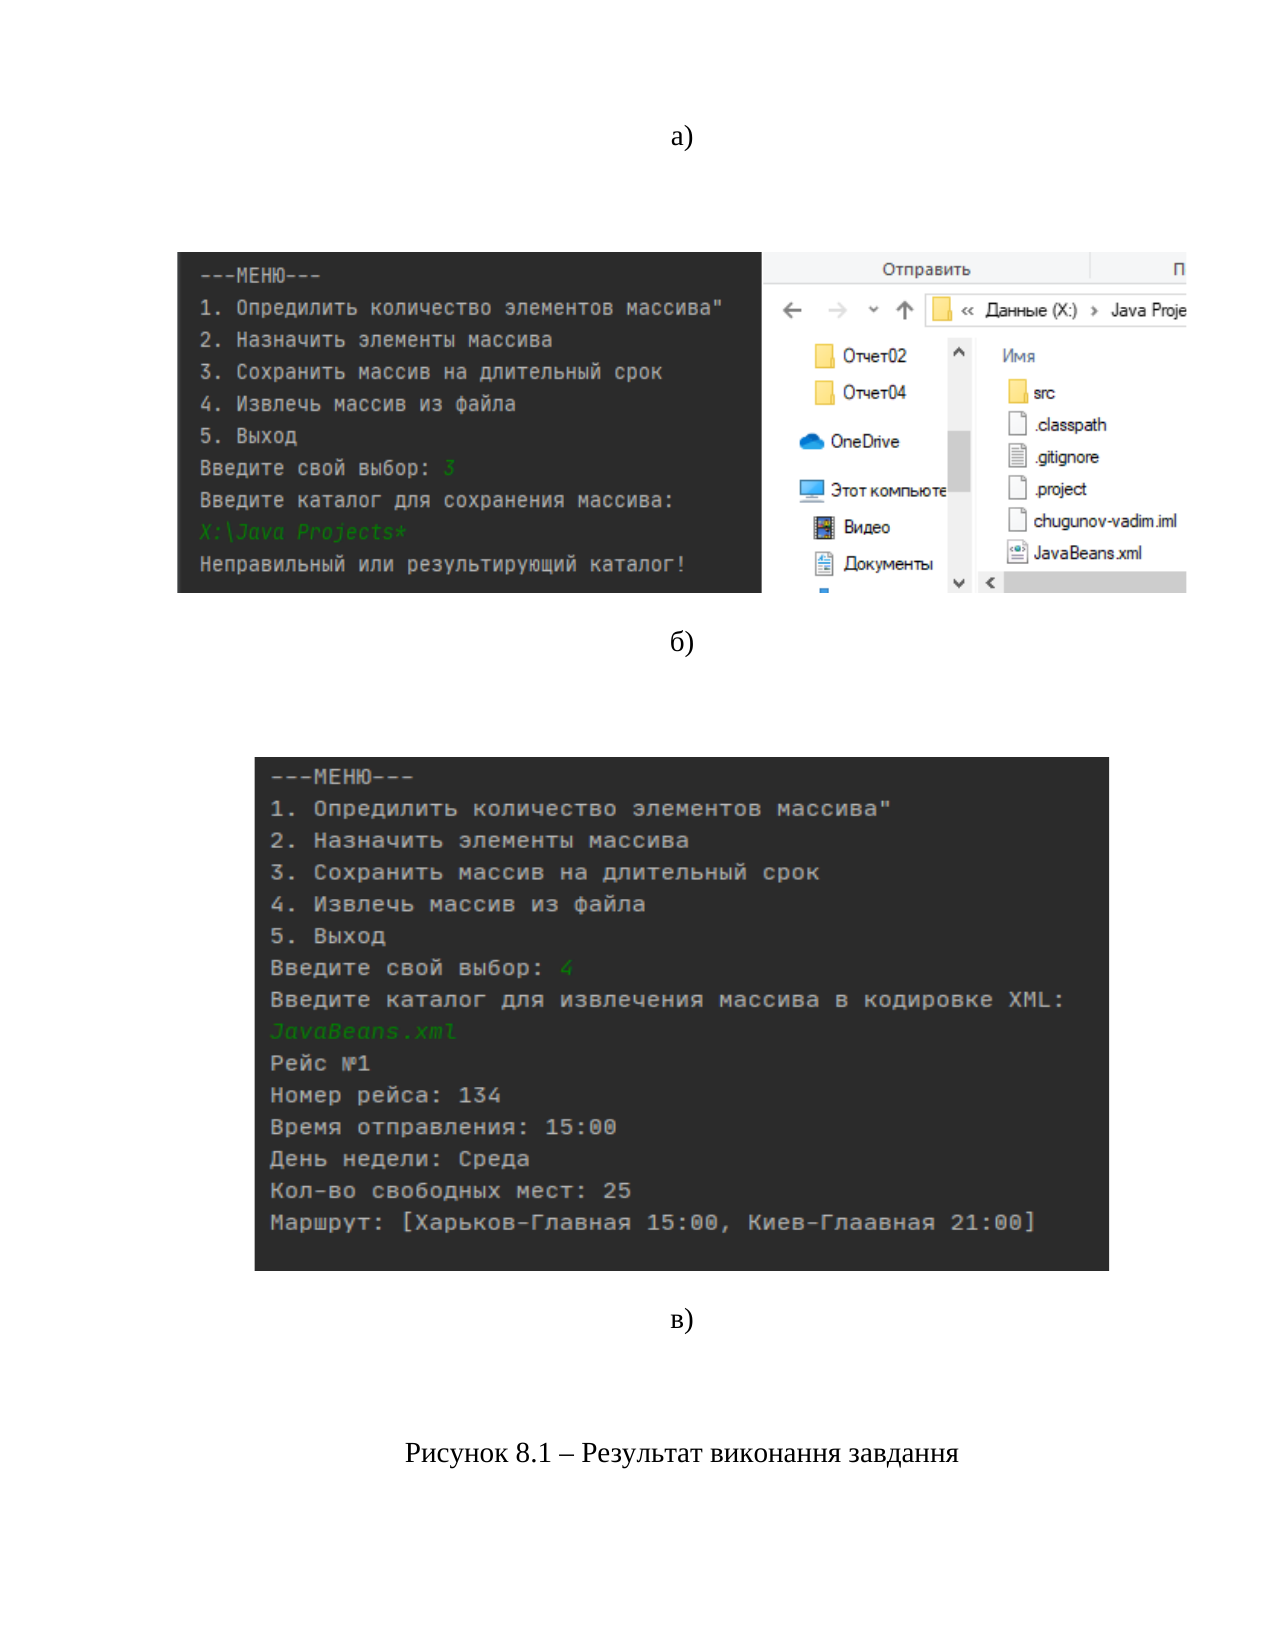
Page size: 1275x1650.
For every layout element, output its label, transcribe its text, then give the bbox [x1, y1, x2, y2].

text а) [177, 118, 1186, 152]
picture [254, 757, 1110, 1271]
text б) [177, 624, 1186, 657]
picture [177, 252, 1187, 593]
text Рисунок 8.1 – Результат виконання завдання [177, 1435, 1186, 1468]
text в) [177, 1301, 1186, 1334]
